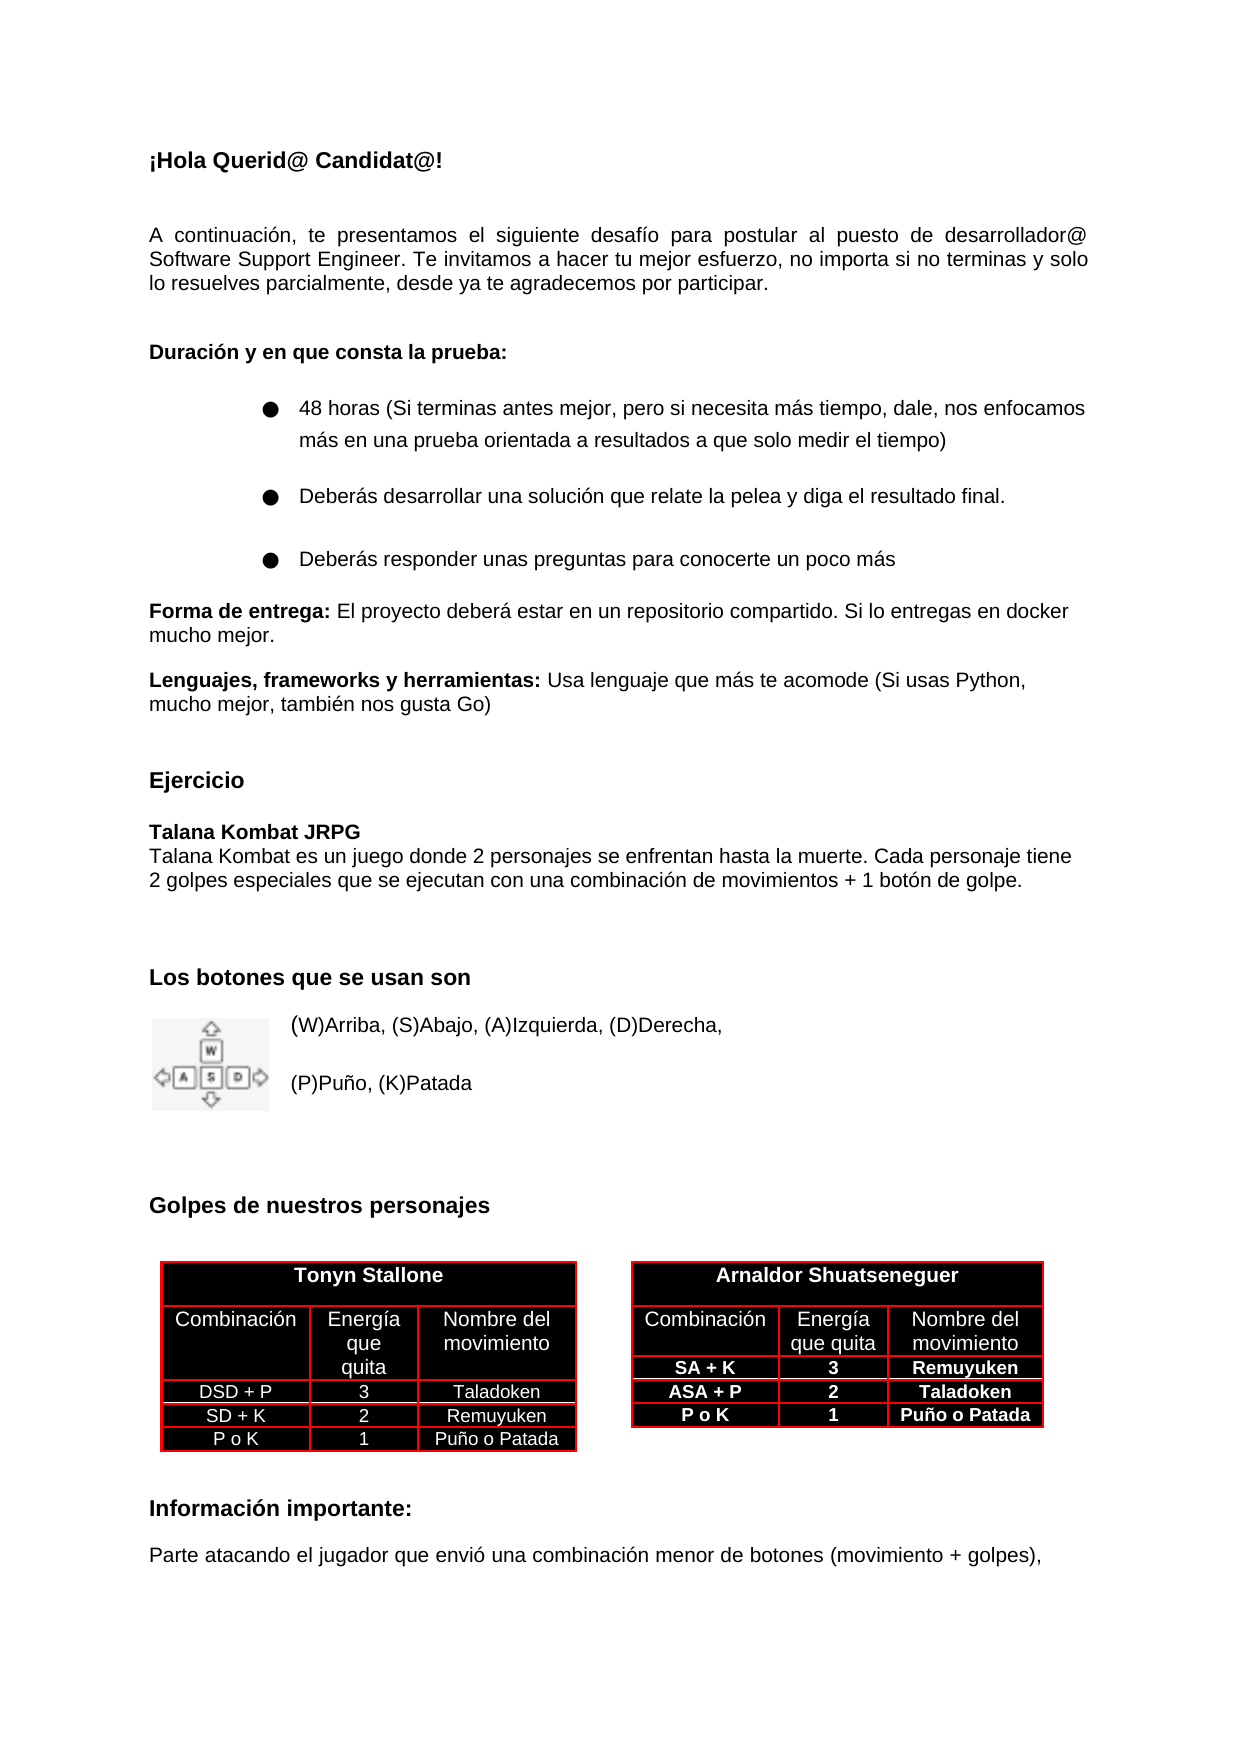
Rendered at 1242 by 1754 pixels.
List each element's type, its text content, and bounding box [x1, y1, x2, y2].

table_header [151, 1221, 619, 1462]
list 48 horas (Si terminas antes mejor, pero si necesita más tiempo, dale, nos enfocamos más en una prueba orientada a resultados a que solo medir el tiempo) [261, 385, 1089, 451]
text Duración y en que consta la prueba: [149, 316, 1089, 364]
text (P)Puño, (K)Patada [290, 1071, 1089, 1095]
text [149, 1543, 1043, 1567]
list Deberás responder unas preguntas para conocerte un poco más [261, 536, 1089, 578]
table_header [621, 1221, 1090, 1462]
list Deberás desarrollar una solución que relate la pelea y diga el resultado final. [261, 472, 1089, 515]
text Forma de entrega: El proyecto deberá estar en un repositorio compartido. Si lo entregas en docker mucho mejor. [149, 599, 1089, 647]
text ¡Hola Querid@ Candidat@! [149, 147, 1089, 199]
text A continuación, te presentamos el siguiente desafío para postular al puesto de desarrollador@ Software Support Engineer. Te invitamos a hacer tu mejor esfuerzo, no importa si no terminas y solo lo resuelves parcialmente, desde ya te agradecemos por participar. [149, 199, 1089, 295]
text Ejercicio Talana Kombat JRPG Talana Kombat es un juego donde 2 personajes se enfrentan hasta la muerte. Cada personaje tiene 2 golpes especiales que se ejecutan con una combinación de movimientos + 1 botón de golpe. Los botones que se usan son [149, 767, 1089, 990]
text Información importante: [149, 1465, 1089, 1521]
text (W)Arriba, (S)Abajo, (A)Izquierda, (D)Derecha, [290, 1011, 1089, 1037]
text Lenguajes, frameworks y herramientas: Usa lenguaje que más te acomode (Si usas Python, mucho mejor, también nos gusta Go) [149, 668, 1089, 742]
picture [152, 1018, 270, 1111]
text Golpes de nuestros personajes [149, 1166, 1089, 1218]
